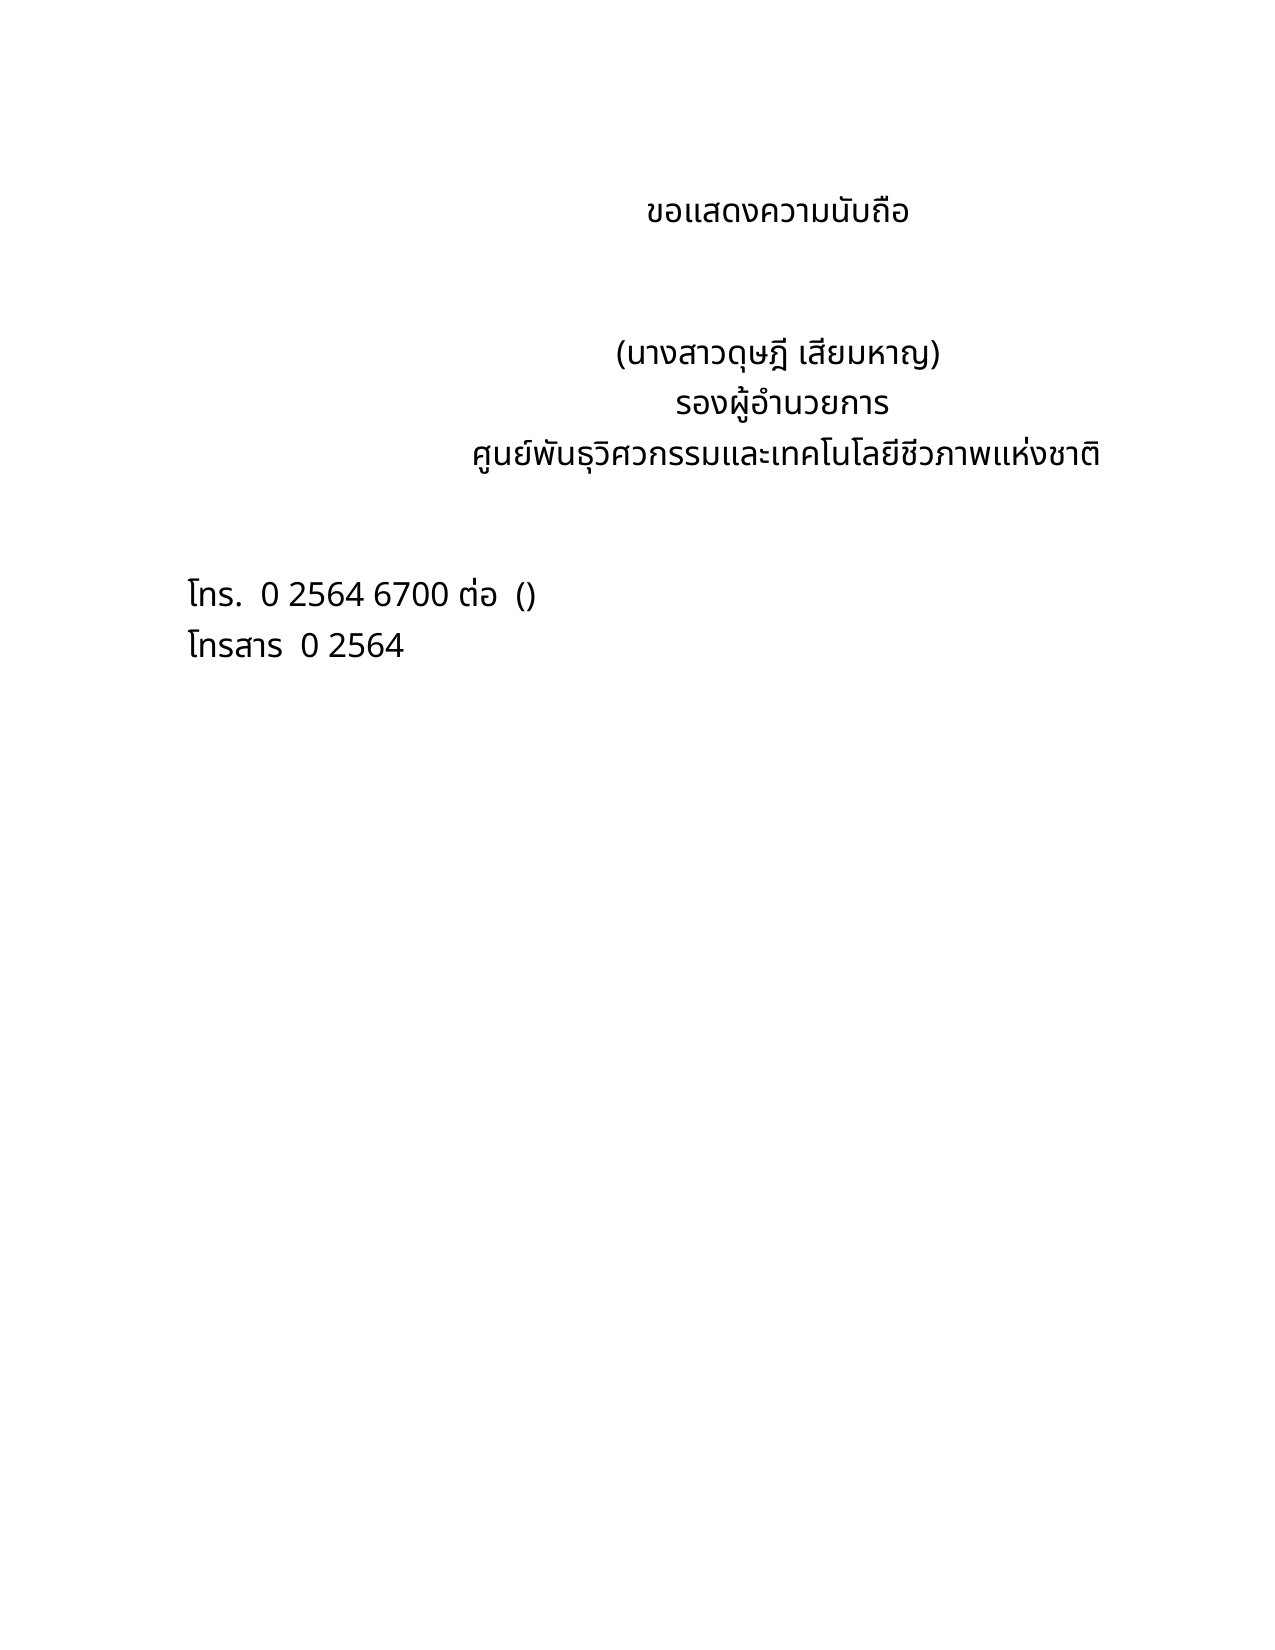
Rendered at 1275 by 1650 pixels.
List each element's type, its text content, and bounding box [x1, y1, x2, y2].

text ขอแสดงความนับถือ [431, 187, 1125, 238]
text ศูนย์พันธุวิศวกรรมและเทคโนโลยีชีวภาพแห่งชาติ [431, 429, 1125, 480]
text โทรสาร 0 2564 [187, 621, 1125, 672]
text โทร. 0 2564 6700 ต่อ () [187, 571, 1125, 621]
text (นางสาวดุษฎี เสียมหาญ) [431, 328, 1125, 379]
text รองผู้อำนวยการ [431, 379, 1125, 429]
